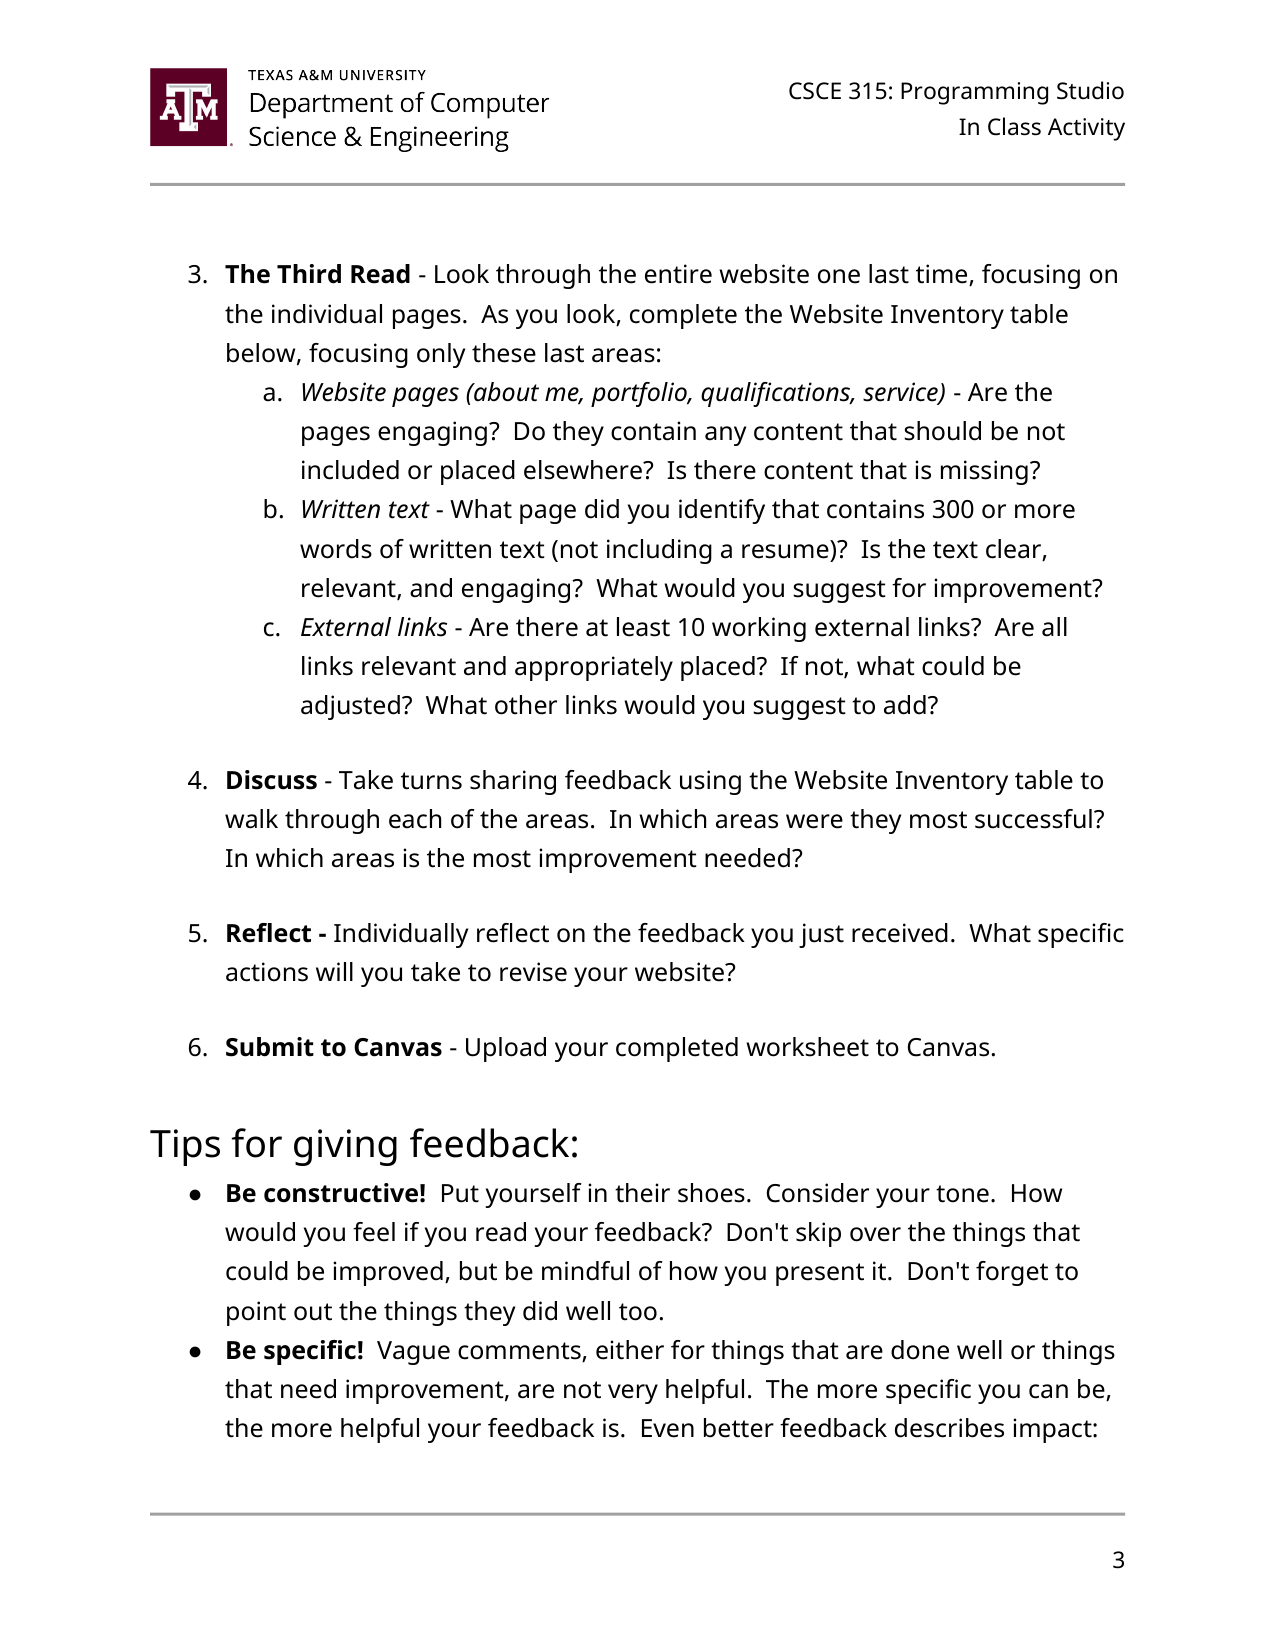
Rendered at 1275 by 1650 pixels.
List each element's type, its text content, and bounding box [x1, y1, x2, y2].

list Written text - What page did you identify that contains 300 or more words of written text (not including a resume)? Is the text clear, relevant, and engaging? What would you suggest for improvement? [262, 492, 1125, 604]
list Discuss - Take turns sharing feedback using the Website Inventory table to walk through each of the areas. In which areas were they most successful? In which areas is the most improvement needed? [187, 763, 1125, 911]
subtitle Tips for giving feedback: [150, 1117, 1125, 1168]
list Website pages (about me, portfolio, qualifications, service) - Are the pages engaging? Do they contain any content that should be not included or placed elsewhere? Is there content that is missing? [262, 374, 1125, 487]
list Reflect - Individually reflect on the feedback you just received. What specific actions will you take to revise your website? [187, 916, 1125, 1025]
list Submit to Canvas - Upload your completed worksheet to Canvas. [187, 1029, 1125, 1063]
list Be constructive! Put yourself in their shoes. Consider your tone. How would you feel if you read your feedback? Don't skip over the things that could be improved, but be mindful of how you present it. Don't forget to point out the things they did well too. [187, 1176, 1125, 1327]
picture [150, 68, 550, 152]
list External links - Are there at least 10 working external links? Are all links relevant and appropriately placed? If not, what could be adjusted? What other links would you suggest to add? [262, 609, 1125, 758]
list The Third Read - Look through the entire website one last time, focusing on the individual pages. As you look, complete the Website Inventory table below, focusing only these last areas: [187, 257, 1125, 369]
